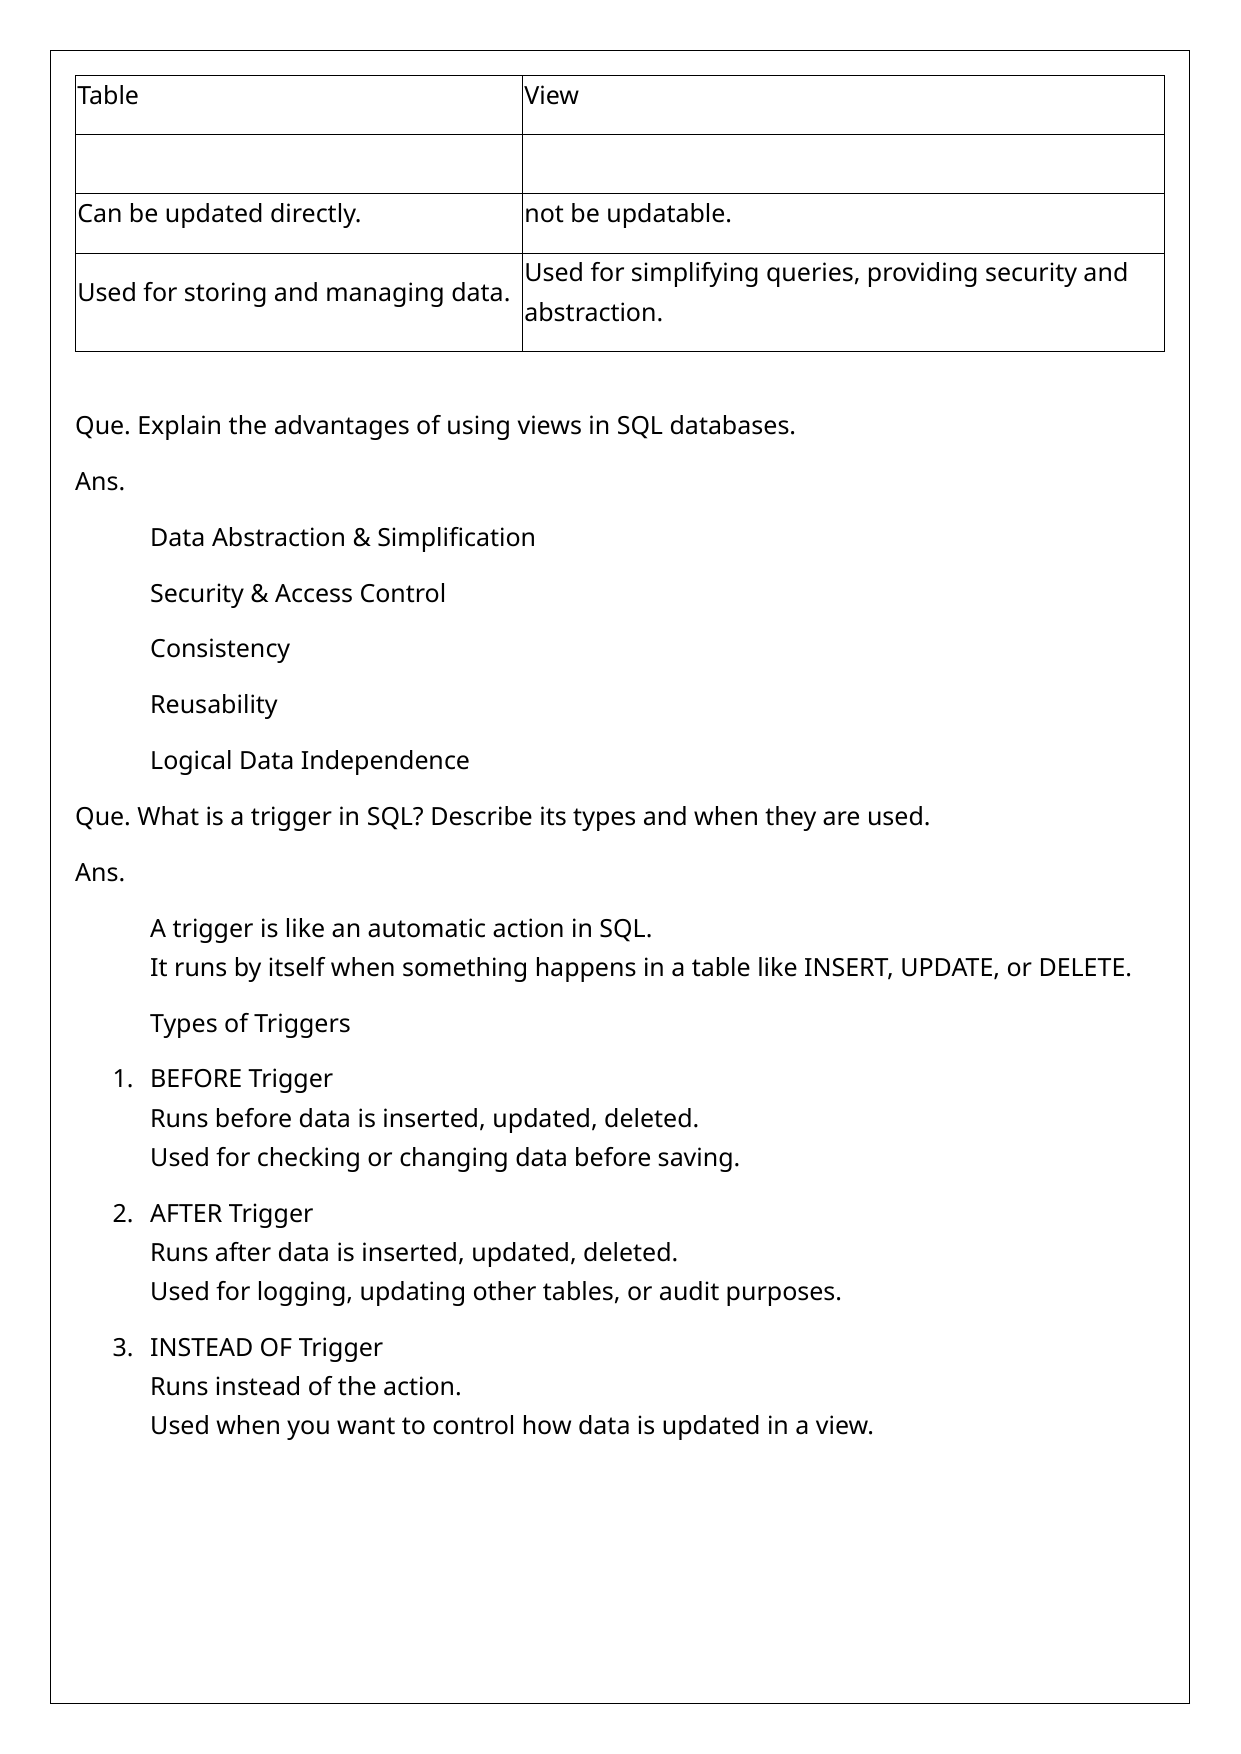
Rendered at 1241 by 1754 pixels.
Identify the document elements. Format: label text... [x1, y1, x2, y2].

table_header View [523, 76, 1164, 134]
text Data Abstraction & Simplification [75, 519, 1165, 553]
text Reusability [75, 687, 1165, 721]
text Que. What is a trigger in SQL? Describe its types and when they are used. [75, 798, 1165, 833]
list AFTER Trigger Runs after data is inserted, updated, deleted. Used for logging, updating other tables, or audit purposes. [112, 1195, 1165, 1308]
text Types of Triggers [150, 1005, 1165, 1039]
text Consistency [75, 631, 1165, 665]
text Ans. [75, 854, 1165, 888]
text Security & Access Control [75, 575, 1165, 609]
table_cell Can be updated directly. [76, 194, 522, 252]
list BEFORE Trigger Runs before data is inserted, updated, deleted. Used for checking or changing data before saving. [112, 1061, 1165, 1173]
table_cell not be updatable. [523, 194, 1164, 252]
text Ans. [75, 463, 1165, 498]
text Que. Explain the advantages of using views in SQL databases. [75, 408, 1165, 442]
table_cell Used for storing and managing data. [76, 254, 522, 351]
table_cell Used for simplifying queries, providing security and abstraction. [523, 254, 1164, 351]
text Logical Data Independence [75, 743, 1165, 777]
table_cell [523, 135, 1164, 193]
text A trigger is like an automatic action in SQL. It runs by itself when something happens in a table like INSERT, UPDATE, or DELETE. [150, 910, 1165, 983]
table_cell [76, 135, 522, 193]
table_header Table [76, 76, 522, 134]
list INSTEAD OF Trigger Runs instead of the action. Used when you want to control how data is updated in a view. [112, 1329, 1165, 1442]
